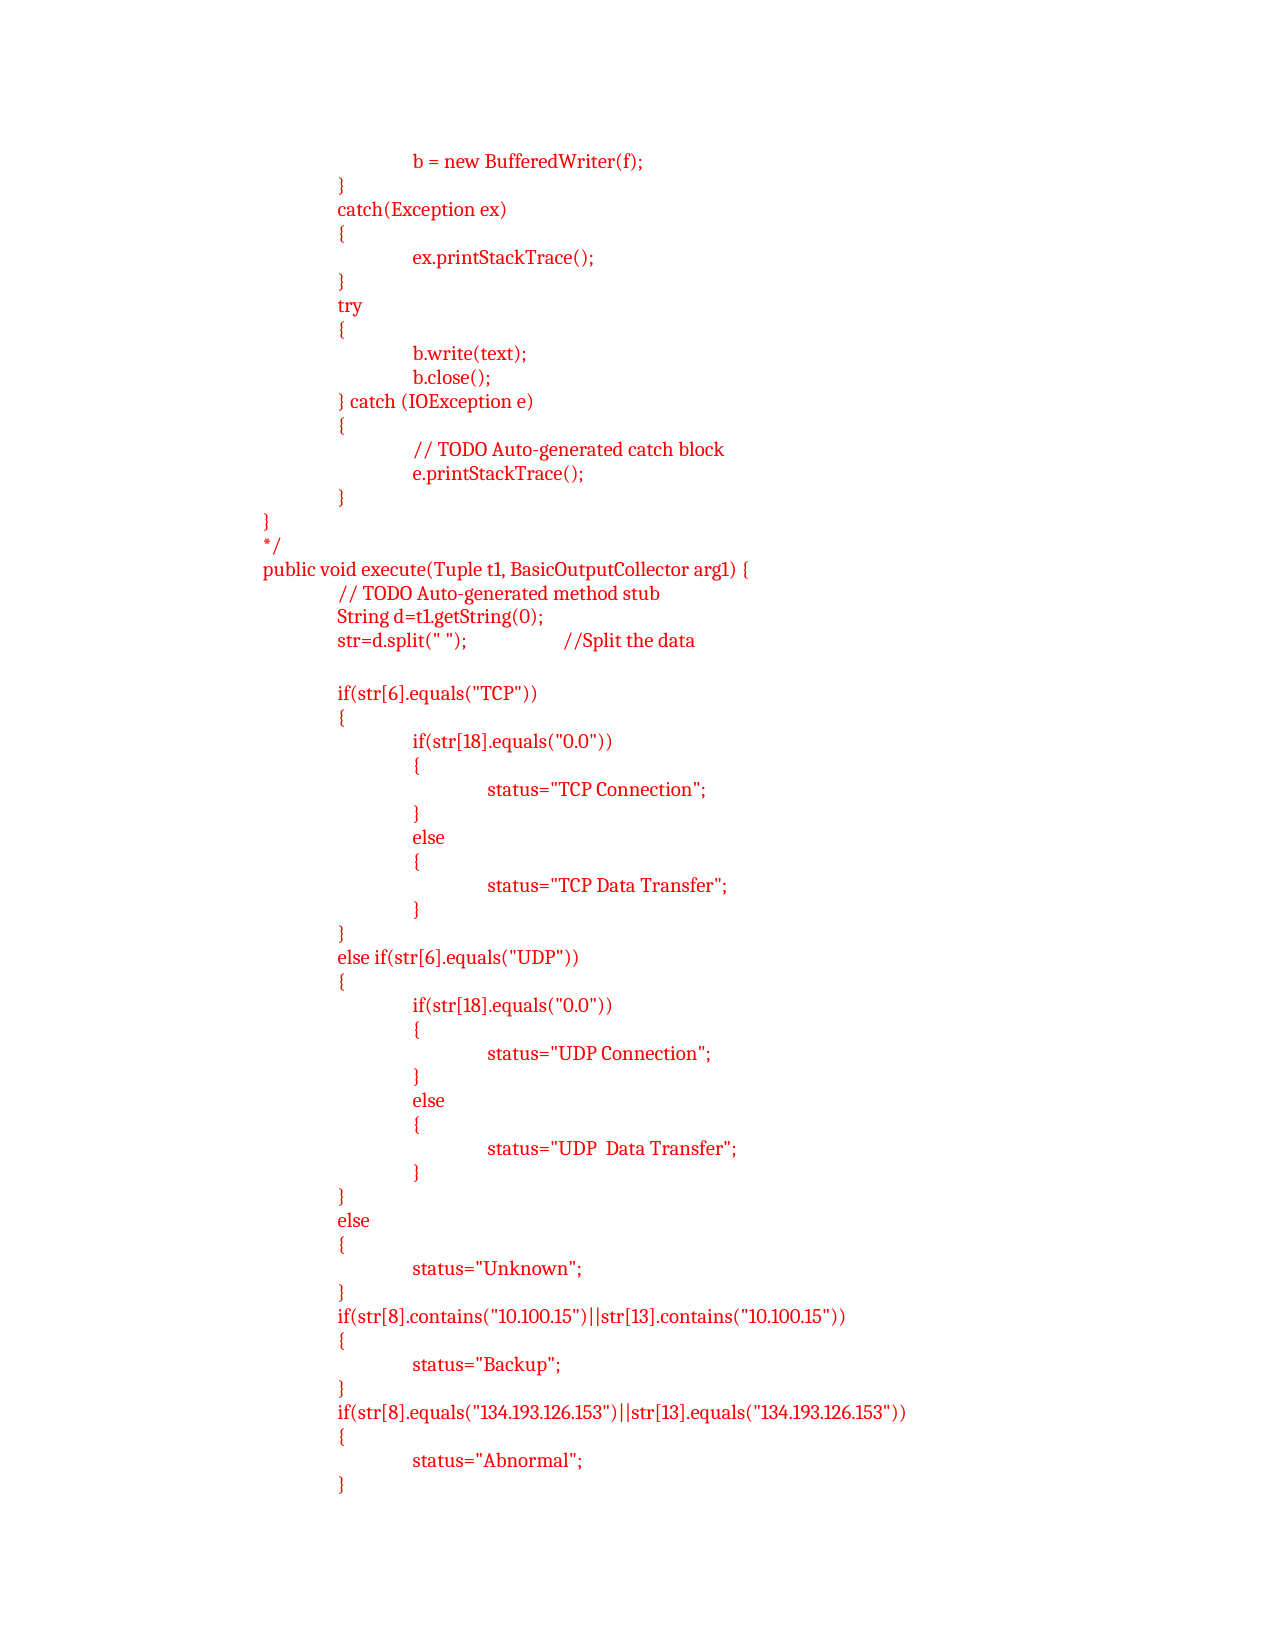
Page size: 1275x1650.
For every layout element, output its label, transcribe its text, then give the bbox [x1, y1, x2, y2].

text } [225, 509, 1087, 533]
text if(str[18].equals("0.0")) [225, 730, 1087, 754]
text } [225, 485, 1087, 509]
text { [225, 969, 1087, 993]
text status="Unknown"; [225, 1257, 1087, 1281]
text } [225, 1281, 1087, 1305]
text ex.printStackTrace(); [225, 246, 1087, 270]
text else [225, 826, 1087, 849]
text } [225, 802, 1087, 826]
text { [225, 1329, 1087, 1353]
text str=d.split(" "); //Split the data [225, 629, 1087, 653]
text status="Backup"; [225, 1353, 1087, 1377]
text status="UDP Data Transfer"; [225, 1137, 1087, 1161]
text { [225, 1113, 1087, 1137]
text } [225, 270, 1087, 294]
text // TODO Auto-generated catch block [225, 437, 1087, 461]
text else [225, 1209, 1087, 1233]
text { [225, 849, 1087, 873]
text { [225, 1233, 1087, 1257]
text { [225, 318, 1087, 342]
text catch(Exception ex) [225, 198, 1087, 222]
text } [225, 1065, 1087, 1089]
text status="TCP Data Transfer"; [225, 873, 1087, 897]
text String d=t1.getString(0); [225, 605, 1087, 629]
text if(str[8].contains("10.100.15")||str[13].contains("10.100.15")) [225, 1305, 1087, 1329]
text { [225, 1424, 1087, 1448]
text status="Abnormal"; [225, 1448, 1087, 1472]
text // TODO Auto-generated method stub [225, 581, 1087, 605]
text b = new BufferedWriter(f); [225, 150, 1087, 174]
text } catch (IOException e) [225, 389, 1087, 413]
text if(str[6].equals("TCP")) [225, 682, 1087, 706]
text public void execute(Tuple t1, BasicOutputCollector arg1) { [225, 557, 1087, 581]
text } [225, 1472, 1087, 1496]
text try [225, 294, 1087, 318]
text } [225, 1185, 1087, 1209]
text { [225, 754, 1087, 778]
text b.close(); [225, 366, 1087, 389]
text } [225, 921, 1087, 945]
text b.write(text); [225, 342, 1087, 366]
text else [225, 1089, 1087, 1113]
text else if(str[6].equals("UDP")) [225, 945, 1087, 969]
text if(str[8].equals("134.193.126.153")||str[13].equals("134.193.126.153")) [225, 1401, 1087, 1424]
text } [225, 1377, 1087, 1401]
text e.printStackTrace(); [225, 461, 1087, 485]
text status="UDP Connection"; [225, 1041, 1087, 1065]
text { [225, 222, 1087, 246]
text status="TCP Connection"; [225, 778, 1087, 802]
text } [225, 897, 1087, 921]
text { [225, 1017, 1087, 1041]
text { [225, 413, 1087, 437]
text { [225, 706, 1087, 730]
text if(str[18].equals("0.0")) [225, 993, 1087, 1017]
text } [225, 174, 1087, 198]
text */ [225, 533, 1087, 557]
text } [225, 1161, 1087, 1185]
